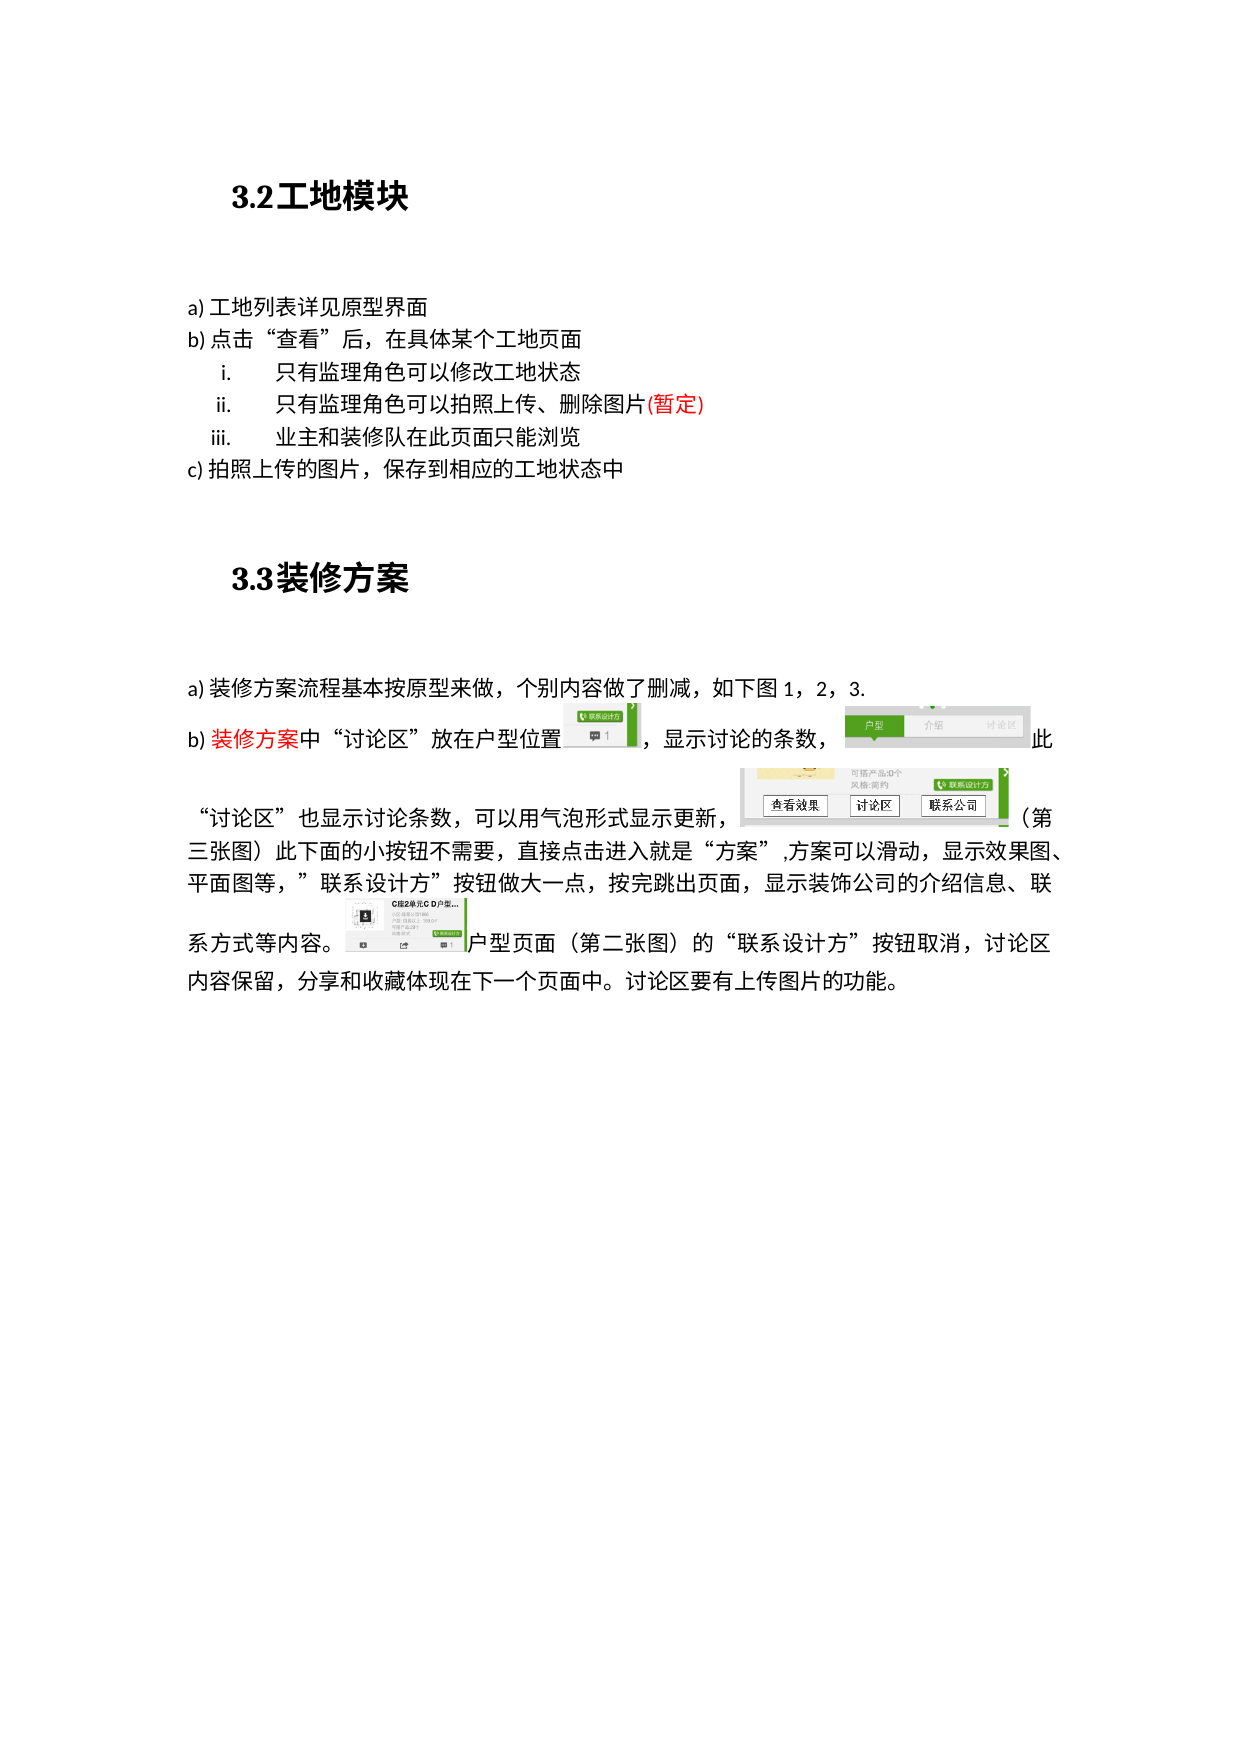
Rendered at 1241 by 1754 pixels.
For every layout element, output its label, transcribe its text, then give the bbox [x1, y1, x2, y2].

text a) 装修方案流程基本按原型来做，个别内容做了删减，如下图1，2，3. [187, 671, 1053, 703]
text c) 拍照上传的图片，保存到相应的工地状态中 [187, 452, 1053, 484]
subtitle 装修方案 [232, 544, 1053, 609]
text a) 工地列表详见原型界面 [187, 289, 1053, 322]
picture [740, 768, 1009, 827]
picture [563, 703, 642, 748]
list 只有监理角色可以修改工地状态 [231, 354, 1053, 387]
text b) 装修方案中“讨论区”放在户型位置，显示讨论的条数， 此“讨论区”也显示讨论条数，可以用气泡形式显示更新，（第三张图）此下面的小按钮不需要，直接点击进入就是“方案”,方案可以滑动，显示效果图、平面图等，”联系设计方”按钮做大一点，按完跳出页面，显示装饰公司的介绍信息、联系方式等内容。户型页面（第二张图）的“联系设计方”按钮取消，讨论区内容保留，分享和收藏体现在下一个页面中。讨论区要有上传图片的功能。 [187, 703, 1053, 996]
list 只有监理角色可以拍照上传、删除图片(暂定) [231, 387, 1053, 419]
picture [345, 898, 468, 952]
list 业主和装修队在此页面只能浏览 [231, 419, 1053, 452]
subtitle 工地模块 [232, 162, 1053, 227]
text b) 点击“查看”后，在具体某个工地页面 [187, 322, 1053, 354]
picture [845, 706, 1031, 748]
